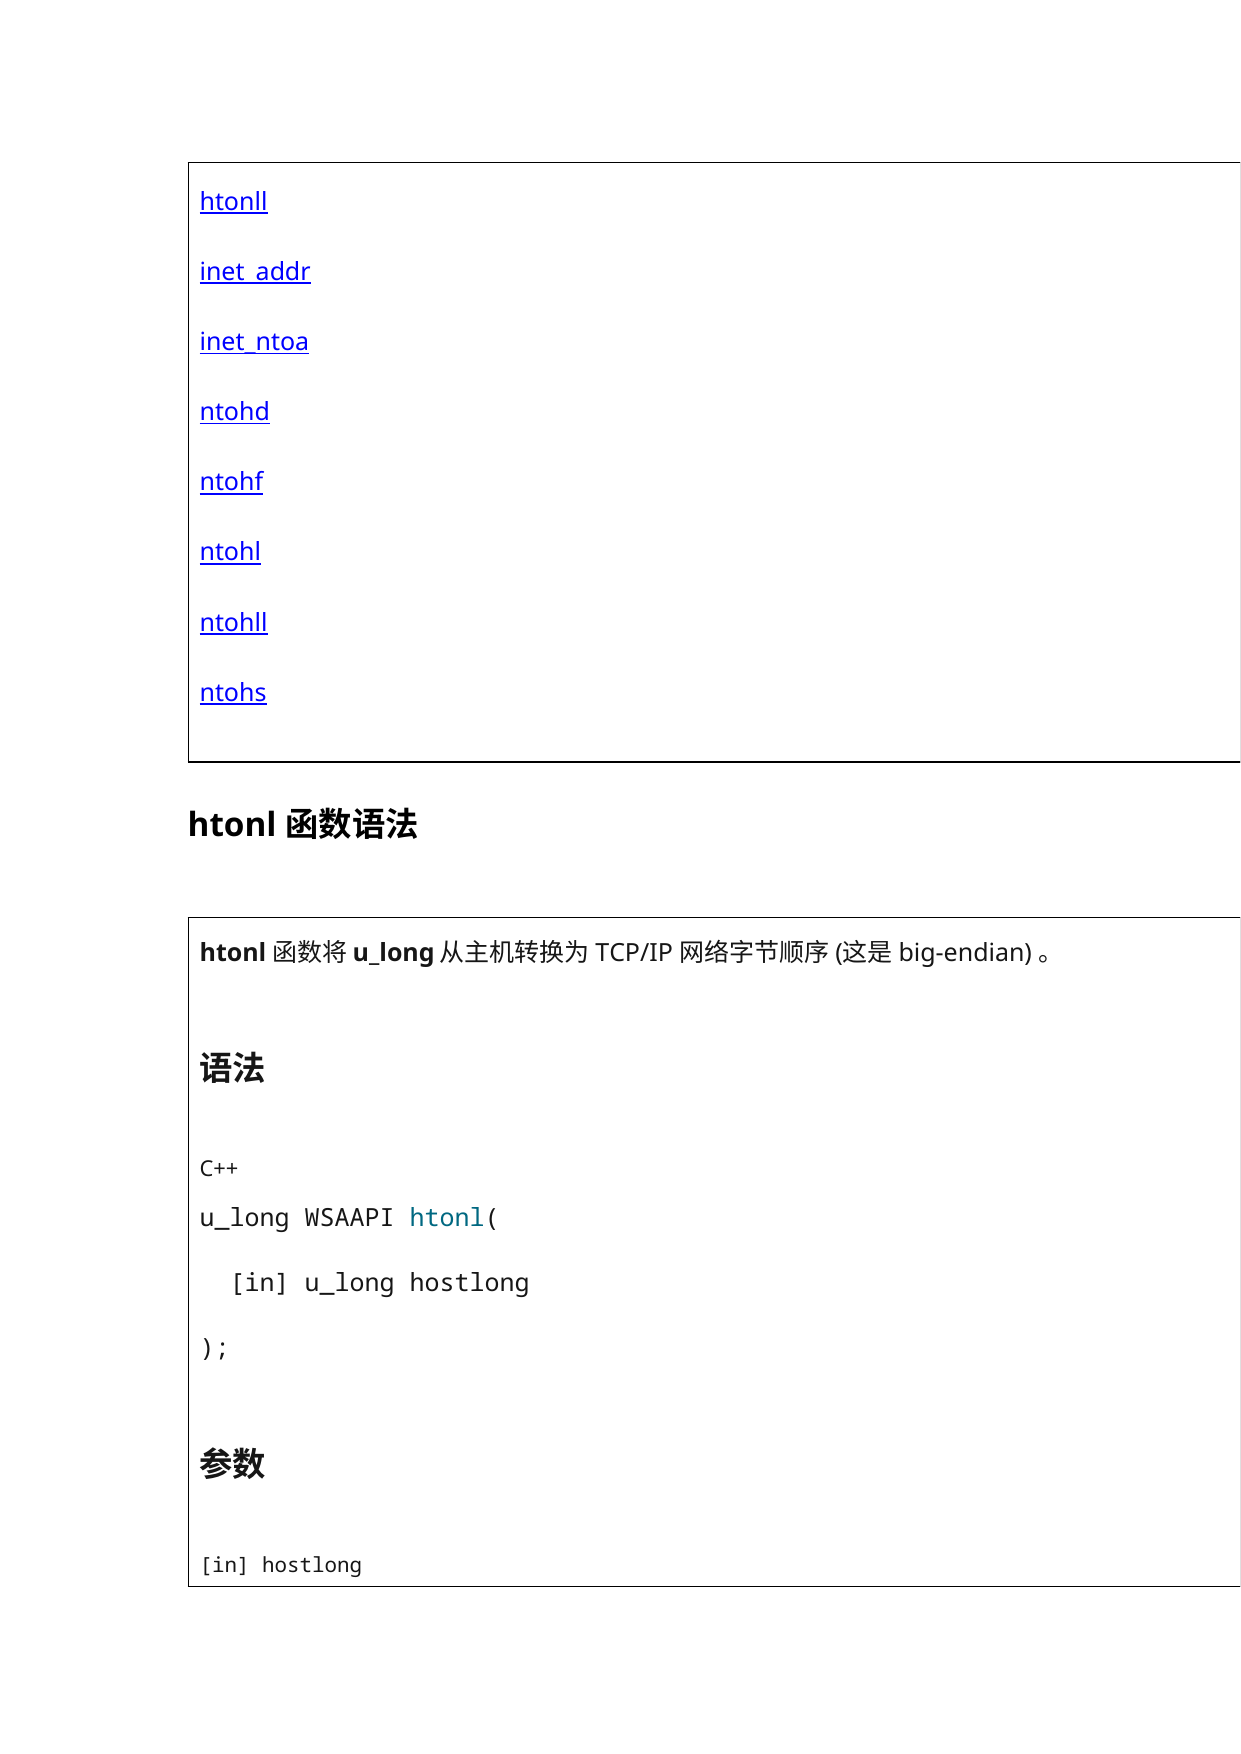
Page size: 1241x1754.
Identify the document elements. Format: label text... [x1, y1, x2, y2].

subtitle htonl 函数语法 [187, 789, 1053, 854]
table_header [189, 163, 1240, 761]
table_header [189, 918, 1240, 1586]
